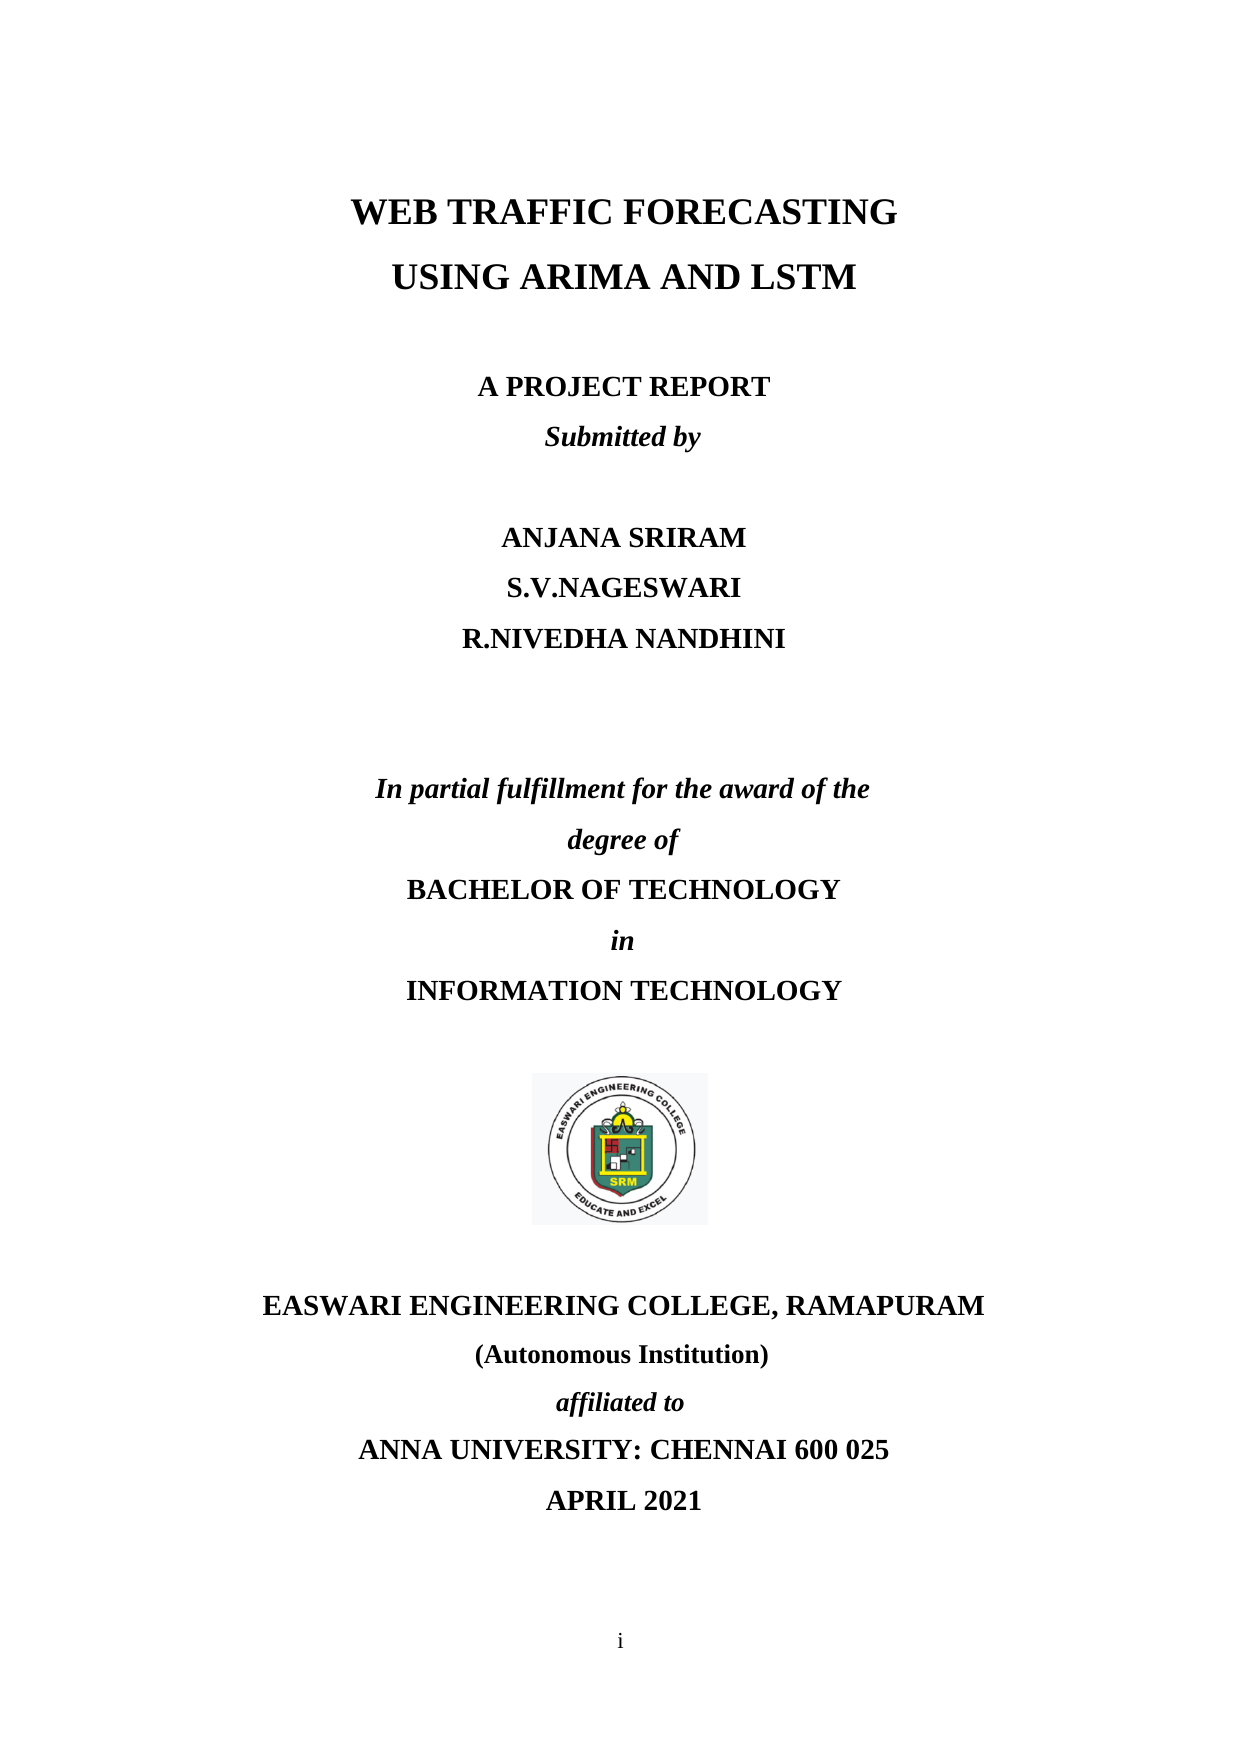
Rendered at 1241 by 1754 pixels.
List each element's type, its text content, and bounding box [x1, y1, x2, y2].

text Submitted by [354, 419, 894, 453]
text in [353, 923, 894, 956]
picture [532, 1073, 709, 1225]
subtitle A PROJECT REPORT [353, 369, 894, 403]
title WEB TRAFFIC FORECASTING USING ARIMA AND LSTM [290, 189, 958, 297]
text EASWARI ENGINEERING COLLEGE, RAMAPURAM [163, 1288, 1084, 1322]
subtitle INFORMATION TECHNOLOGY [354, 973, 894, 1006]
subtitle BACHELOR OF TECHNOLOGY [353, 872, 894, 906]
text affiliated to [150, 1386, 1090, 1417]
text R.NIVEDHA NANDHINI [354, 621, 894, 654]
text ANJANA SRIRAM [354, 520, 894, 554]
text In partial fulfillment for the award of the degree of [354, 772, 894, 856]
text APRIL 2021 [353, 1483, 894, 1516]
text ANNA UNIVERSITY: CHENNAI 600 025 [163, 1432, 1084, 1466]
text S.V.NAGESWARI [354, 570, 894, 604]
text (Autonomous Institution) [161, 1339, 1082, 1370]
